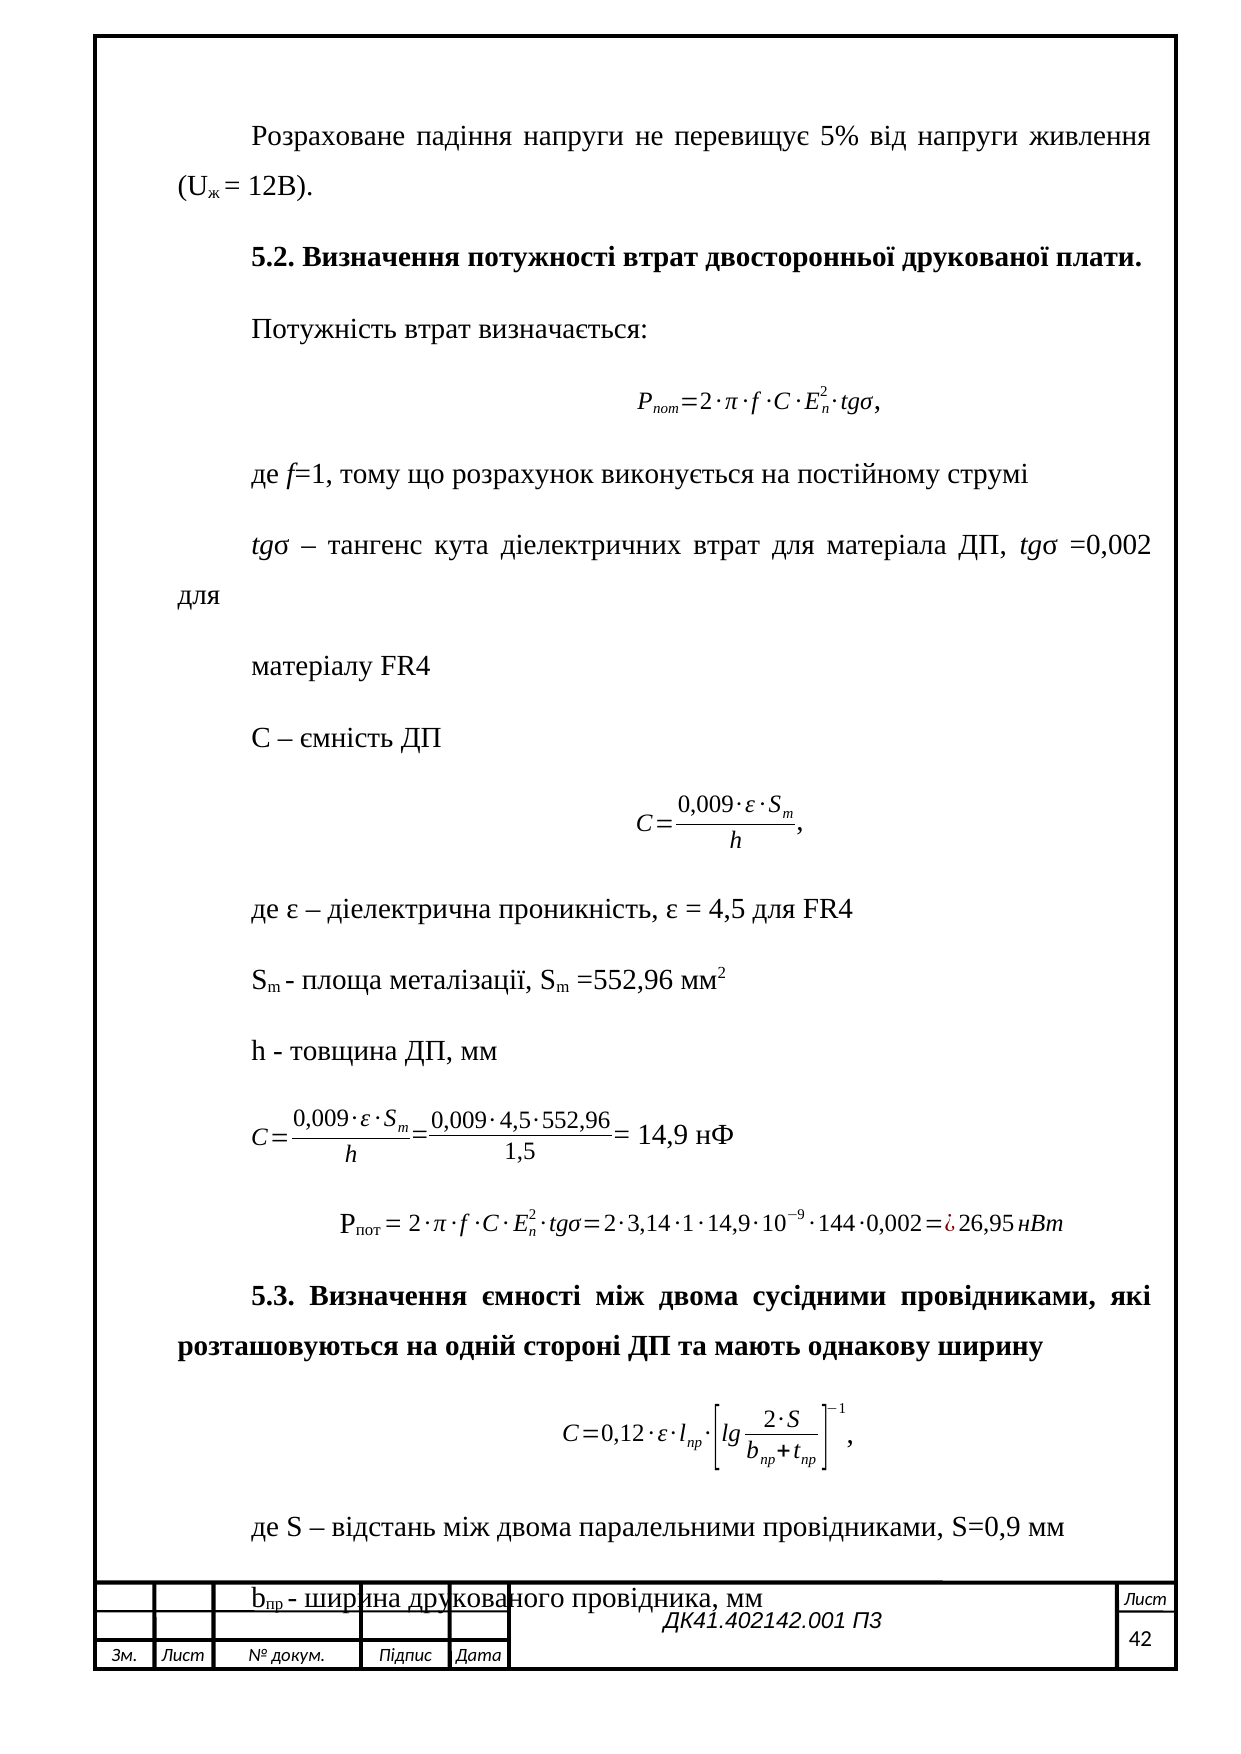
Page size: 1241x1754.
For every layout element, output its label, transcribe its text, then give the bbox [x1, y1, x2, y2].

text == 14,9 нФ [177, 1104, 1152, 1168]
text bпр - ширина друкованого провідника, мм [177, 1580, 1152, 1613]
text де ε – діелектрична проникність, ε = 4,5 для FR4 [177, 891, 1152, 925]
text Sm - площа металізації, Sm =552,96 мм2 [177, 962, 1152, 996]
text 5.3. Визначення ємності між двома сусідними провідниками, які розташовуються на одній стороні ДП та мають однакову ширину [177, 1278, 1152, 1362]
text Розраховане падіння напруги не перевищує 5% від напруги живлення (Uж = 12В). [177, 118, 1152, 202]
text Рпот = [177, 1205, 1152, 1240]
text де f=1, тому що розрахунок виконується на постійному струмі [177, 456, 1152, 489]
text Потужність втрат визначається: [177, 311, 1152, 344]
text де S – відстань між двома паралельними провідниками, S=0,9 мм [177, 1509, 1152, 1542]
text , [177, 382, 1152, 418]
text tgσ – тангенс кута діелектричних втрат для матеріала ДП, tgσ =0,002 для [177, 527, 1152, 611]
text 5.2. Визначення потужності втрат двосторонньої друкованої плати. [177, 239, 1152, 273]
text h - товщина ДП, мм [177, 1033, 1152, 1067]
text С – ємність ДП [177, 720, 1152, 753]
text , [177, 791, 1152, 853]
text матеріалу FR4 [177, 648, 1152, 682]
text , [177, 1399, 1152, 1471]
